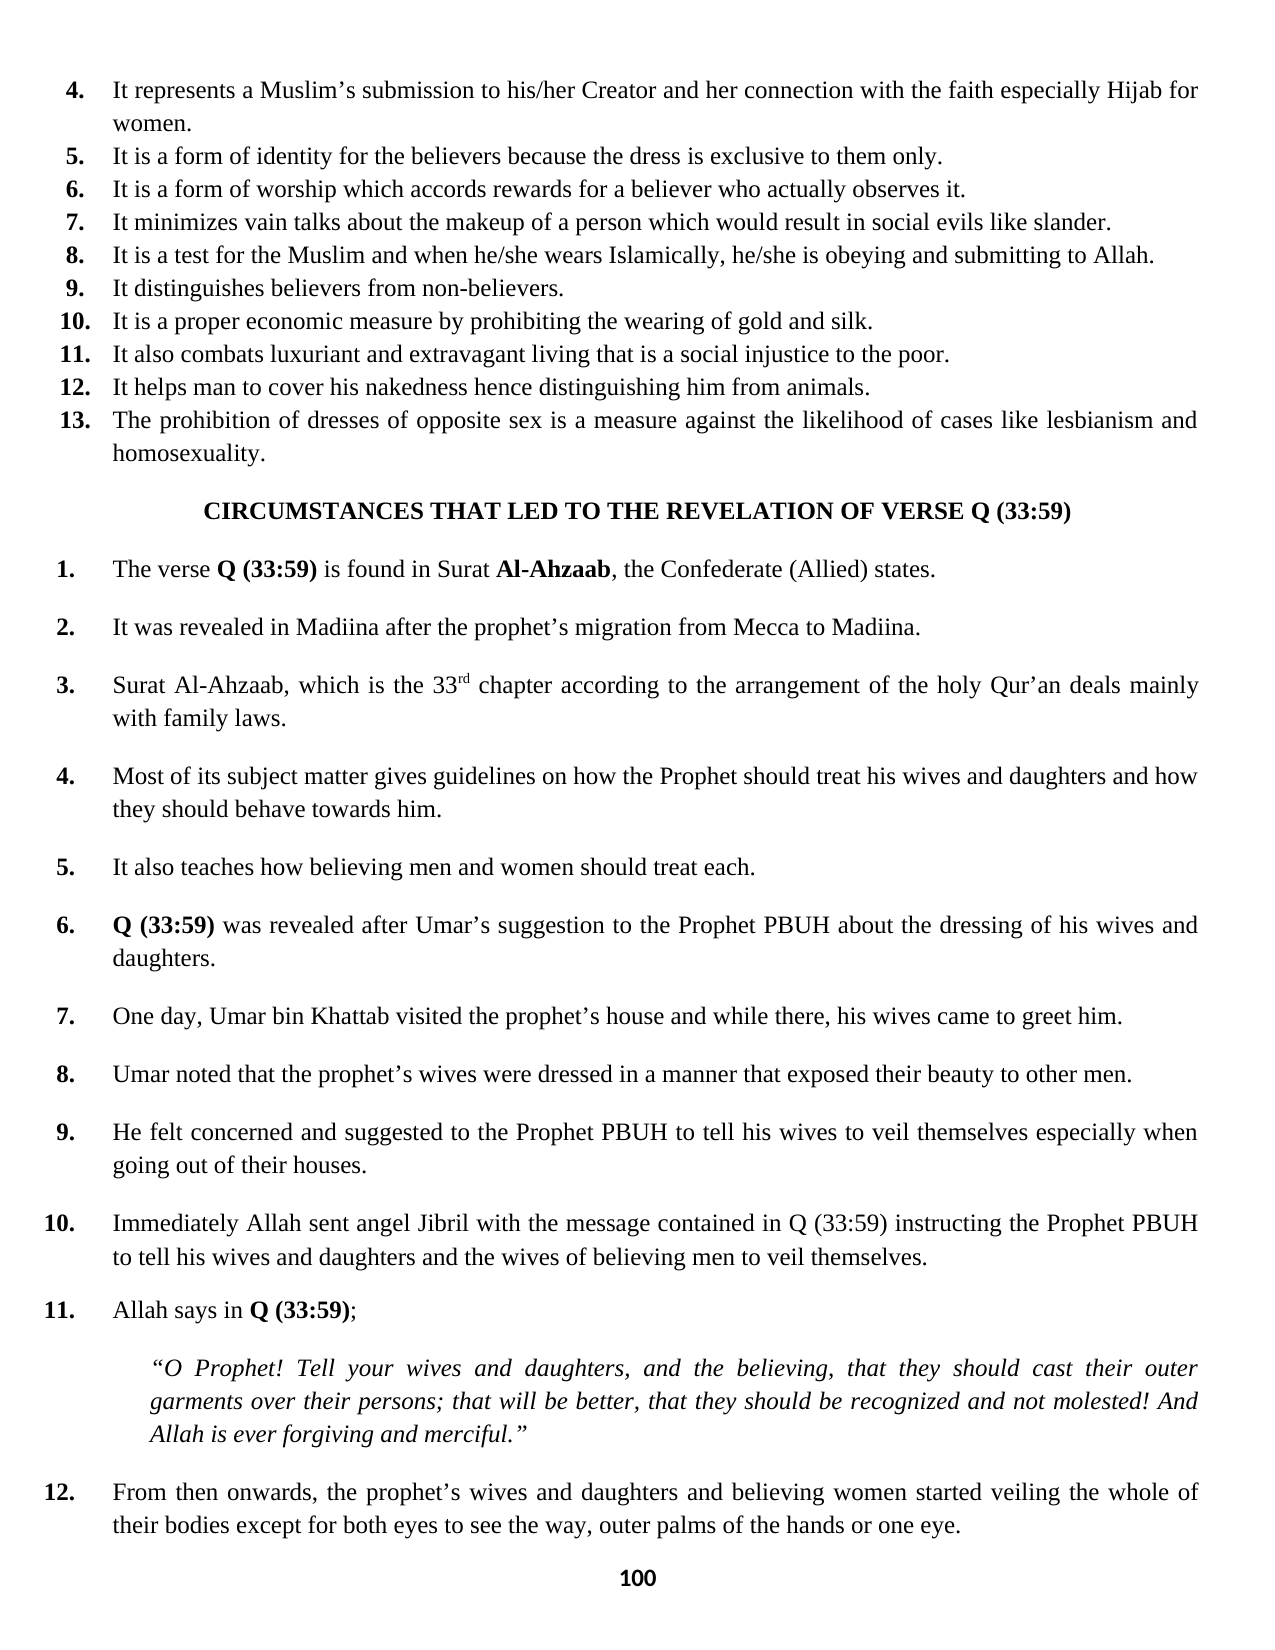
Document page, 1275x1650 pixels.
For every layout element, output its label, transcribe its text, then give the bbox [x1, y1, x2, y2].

list It distinguishes believers from non-believers. [75, 273, 1200, 302]
list From then onwards, the prophet’s wives and daughters and believing women started veiling the whole of their bodies except for both eyes to see the way, outer palms of the hands or one eye. [75, 1477, 1200, 1539]
list It minimizes vain talks about the makeup of a person which would result in social evils like slander. [75, 207, 1200, 236]
list The prohibition of dresses of opposite sex is a measure against the likelihood of cases like lesbianism and homosexuality. [75, 405, 1200, 467]
list Surat Al-Ahzaab, which is the 33rd chapter according to the arrangement of the holy Qur’an deals mainly with family laws. [75, 670, 1200, 732]
list It also teaches how believing men and women should treat each. [75, 852, 1200, 881]
list Immediately Allah sent angel Jibril with the message contained in Q (33:59) instructing the Prophet PBUH to tell his wives and daughters and the wives of believing men to veil themselves. [75, 1208, 1200, 1270]
list Q (33:59) was revealed after Umar’s suggestion to the Prophet PBUH about the dressing of his wives and daughters. [75, 910, 1200, 972]
list Umar noted that the prophet’s wives were dressed in a manner that exposed their beauty to other men. [75, 1059, 1200, 1088]
list The verse Q (33:59) is found in Surat Al-Ahzaab, the Confederate (Allied) states. [75, 554, 1200, 583]
list It helps man to cover his nakedness hence distinguishing him from animals. [75, 372, 1200, 401]
list One day, Umar bin Khattab visited the prophet’s house and while there, his wives came to greet him. [75, 1001, 1200, 1030]
list It was revealed in Madiina after the prophet’s migration from Mecca to Madiina. [75, 612, 1200, 641]
list It is a proper economic measure by prohibiting the wearing of gold and silk. [75, 306, 1200, 335]
list Allah says in Q (33:59); [75, 1295, 1200, 1324]
list It also combats luxuriant and extravagant living that is a social injustice to the poor. [75, 339, 1200, 368]
list Most of its subject matter gives guidelines on how the Prophet should treat his wives and daughters and how they should behave towards him. [75, 761, 1200, 823]
text CIRCUMSTANCES THAT LED TO THE REVELATION OF VERSE Q (33:59) [75, 496, 1200, 525]
list It is a test for the Muslim and when he/she wears Islamically, he/she is obeying and submitting to Allah. [75, 240, 1200, 269]
list He felt concerned and suggested to the Prophet PBUH to tell his wives to veil themselves especially when going out of their houses. [75, 1117, 1200, 1179]
text “O Prophet! Tell your wives and daughters, and the believing, that they should cast their outer garments over their persons; that will be better, that they should be recognized and not molested! And Allah is ever forgiving and merciful.” [150, 1353, 1200, 1448]
list It is a form of identity for the believers because the dress is exclusive to them only. [75, 141, 1200, 170]
list It represents a Muslim’s submission to his/her Creator and her connection with the faith especially Hijab for women. [75, 75, 1200, 137]
list It is a form of worship which accords rewards for a believer who actually observes it. [75, 174, 1200, 203]
